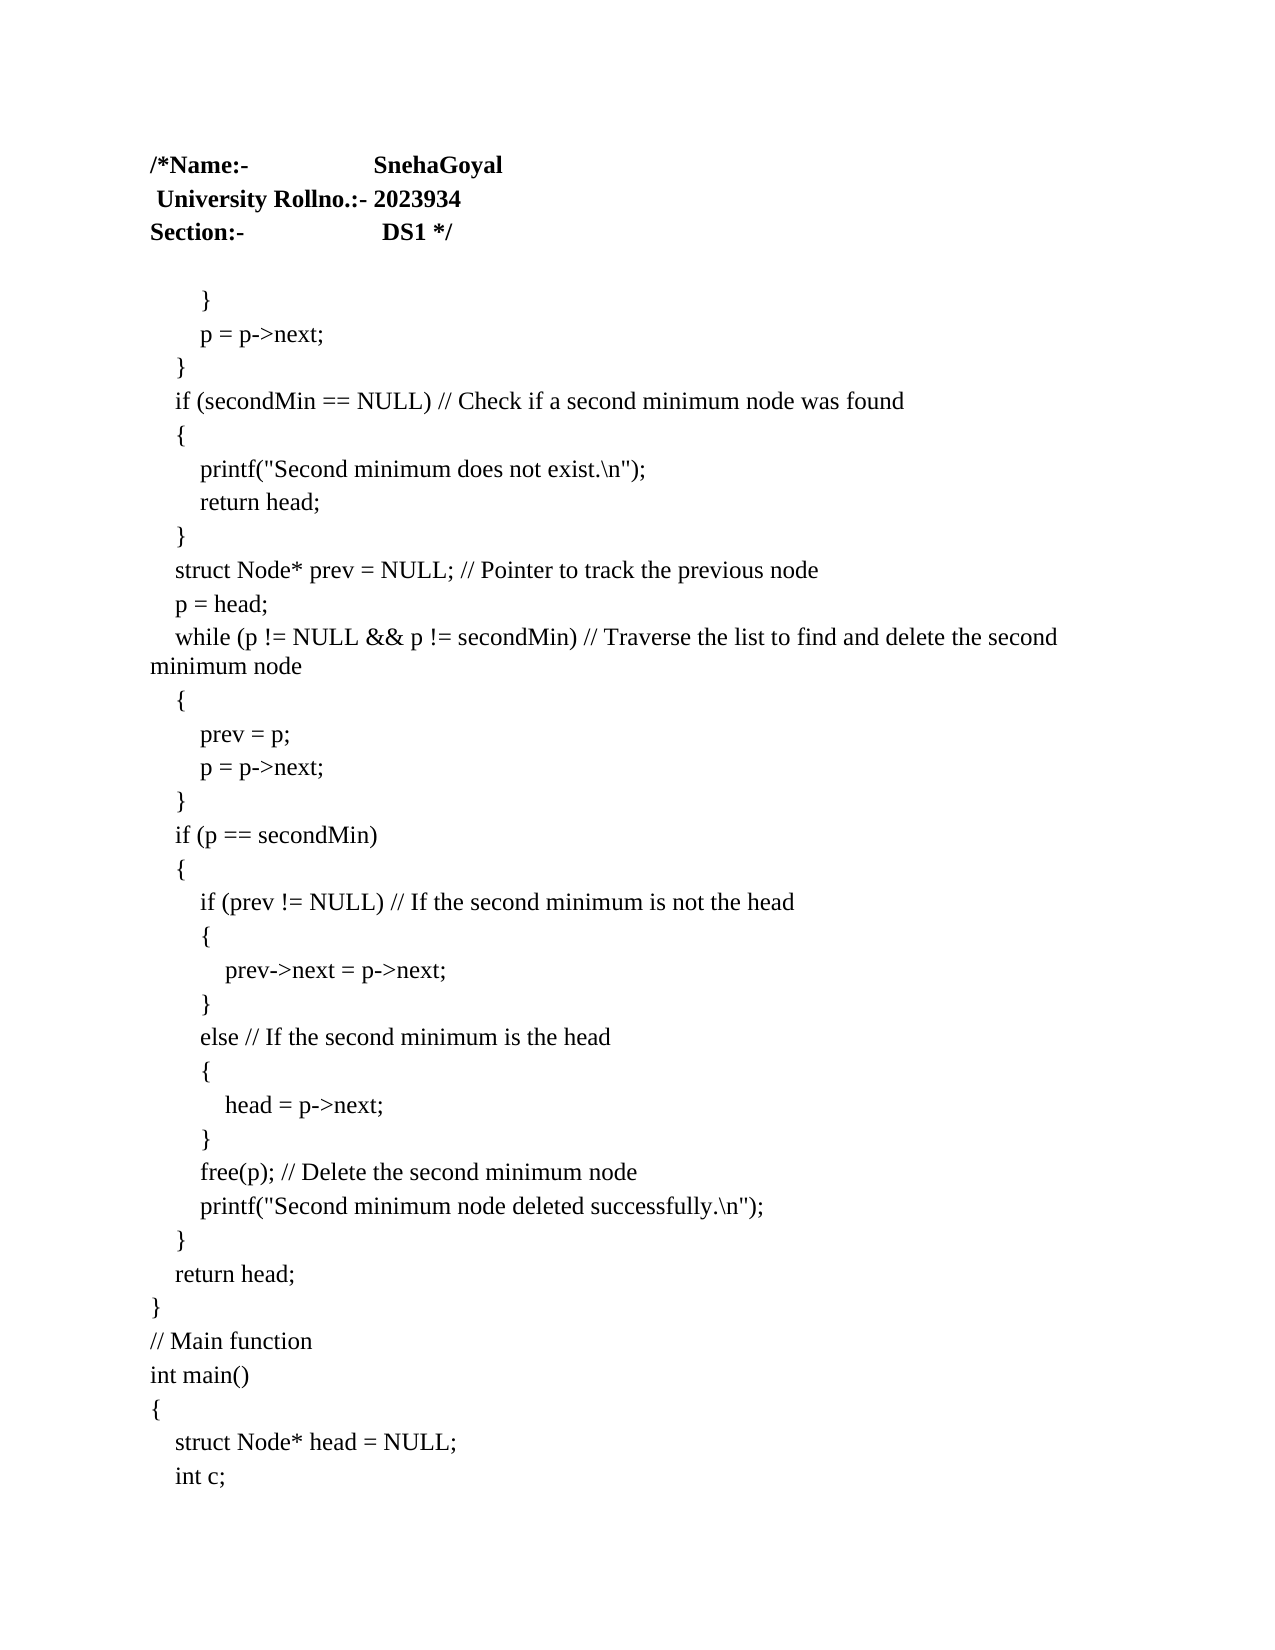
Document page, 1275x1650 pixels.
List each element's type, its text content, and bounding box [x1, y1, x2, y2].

text return head; [150, 1259, 1125, 1287]
text /*Name:- SnehaGoyal [150, 150, 1125, 179]
text prev->next = p->next; [150, 955, 1125, 984]
text } [150, 1292, 1125, 1321]
text { [150, 854, 1125, 882]
text } [150, 786, 1125, 815]
text } [150, 521, 1125, 550]
text printf("Second minimum node deleted successfully.\n"); [150, 1191, 1125, 1220]
text struct Node* head = NULL; [150, 1427, 1125, 1456]
text // Main function [150, 1326, 1125, 1355]
text if (secondMin == NULL) // Check if a second minimum node was found [150, 386, 1125, 415]
text } [150, 1225, 1125, 1254]
text p = p->next; [150, 319, 1125, 347]
text int c; [150, 1461, 1125, 1490]
text prev = p; [150, 719, 1125, 747]
text return head; [150, 487, 1125, 516]
text else // If the second minimum is the head [150, 1022, 1125, 1051]
text if (prev != NULL) // If the second minimum is not the head [150, 887, 1125, 916]
text } [150, 352, 1125, 381]
text { [150, 1056, 1125, 1085]
text struct Node* prev = NULL; // Pointer to track the previous node [150, 555, 1125, 584]
text { [150, 921, 1125, 950]
text { [150, 420, 1125, 449]
text p = head; [150, 589, 1125, 617]
text int main() [150, 1360, 1125, 1389]
text { [150, 685, 1125, 714]
text University Rollno.:- 2023934 [150, 184, 1125, 212]
text { [150, 1394, 1125, 1422]
text p = p->next; [150, 752, 1125, 781]
text } [150, 285, 1125, 314]
text free(p); // Delete the second minimum node [150, 1157, 1125, 1186]
text } [150, 1124, 1125, 1152]
text } [150, 989, 1125, 1017]
text while (p != NULL && p != secondMin) // Traverse the list to find and delete the second minimum node [150, 622, 1125, 680]
text Section:- DS1 */ [150, 217, 1125, 246]
text if (p == secondMin) [150, 820, 1125, 849]
text head = p->next; [150, 1090, 1125, 1119]
text printf("Second minimum does not exist.\n"); [150, 454, 1125, 482]
